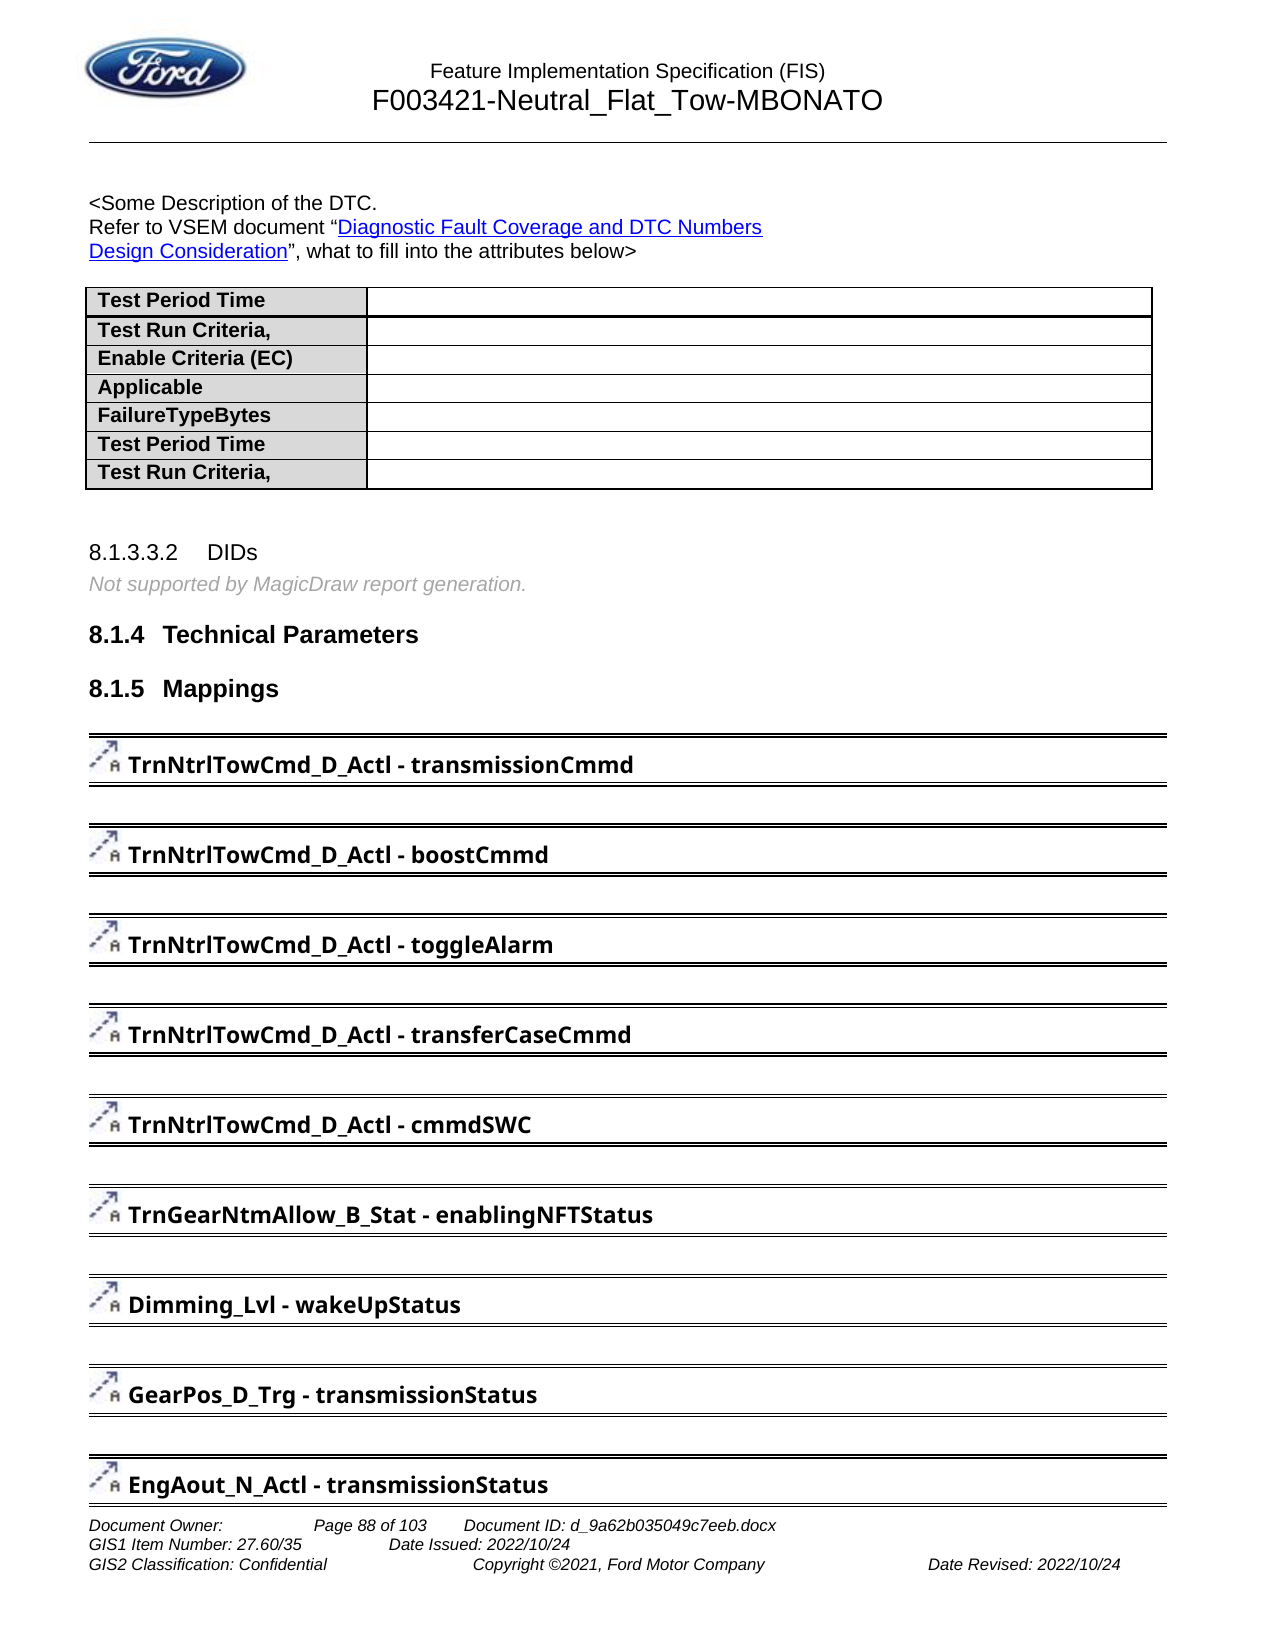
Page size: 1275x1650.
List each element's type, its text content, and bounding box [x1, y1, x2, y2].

text Dimming_Lvl - wakeUpStatus [89, 1278, 1167, 1323]
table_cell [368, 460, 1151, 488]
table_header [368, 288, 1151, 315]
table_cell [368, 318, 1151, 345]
picture [88, 1100, 122, 1134]
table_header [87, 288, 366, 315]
picture [88, 1010, 122, 1044]
picture [88, 1190, 122, 1224]
text Refer to VSEM document “Diagnostic Fault Coverage and DTC Numbers [89, 215, 1167, 239]
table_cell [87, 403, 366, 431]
picture [88, 1460, 122, 1494]
text TrnNtrlTowCmd_D_Actl - toggleAlarm [89, 918, 1167, 962]
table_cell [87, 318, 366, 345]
picture [88, 1370, 122, 1404]
text <Some Description of the DTC. [89, 191, 1167, 215]
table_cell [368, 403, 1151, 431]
text Design Consideration”, what to fill into the attributes below> [89, 239, 1167, 263]
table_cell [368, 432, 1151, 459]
text Not supported by MagicDraw report generation. [89, 571, 1167, 595]
subtitle Technical Parameters [89, 620, 1167, 649]
picture [88, 739, 122, 774]
text TrnNtrlTowCmd_D_Actl - transmissionCmmd [89, 738, 1167, 782]
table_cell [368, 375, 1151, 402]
subtitle Mappings [89, 674, 1167, 703]
text TrnGearNtmAllow_B_Stat - enablingNFTStatus [89, 1188, 1167, 1233]
text TrnNtrlTowCmd_D_Actl - boostCmmd [89, 828, 1167, 872]
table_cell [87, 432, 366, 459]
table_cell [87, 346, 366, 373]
picture [88, 830, 122, 864]
picture [88, 920, 122, 954]
text GearPos_D_Trg - transmissionStatus [89, 1368, 1167, 1413]
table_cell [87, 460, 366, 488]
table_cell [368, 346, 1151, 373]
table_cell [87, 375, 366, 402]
text TrnNtrlTowCmd_D_Actl - cmmdSWC [89, 1098, 1167, 1142]
subtitle DIDs [89, 539, 1167, 565]
picture [88, 1280, 122, 1314]
picture [65, 18, 266, 119]
text TrnNtrlTowCmd_D_Actl - transferCaseCmmd [89, 1008, 1167, 1052]
text EngAout_N_Actl - transmissionStatus [89, 1459, 1167, 1503]
